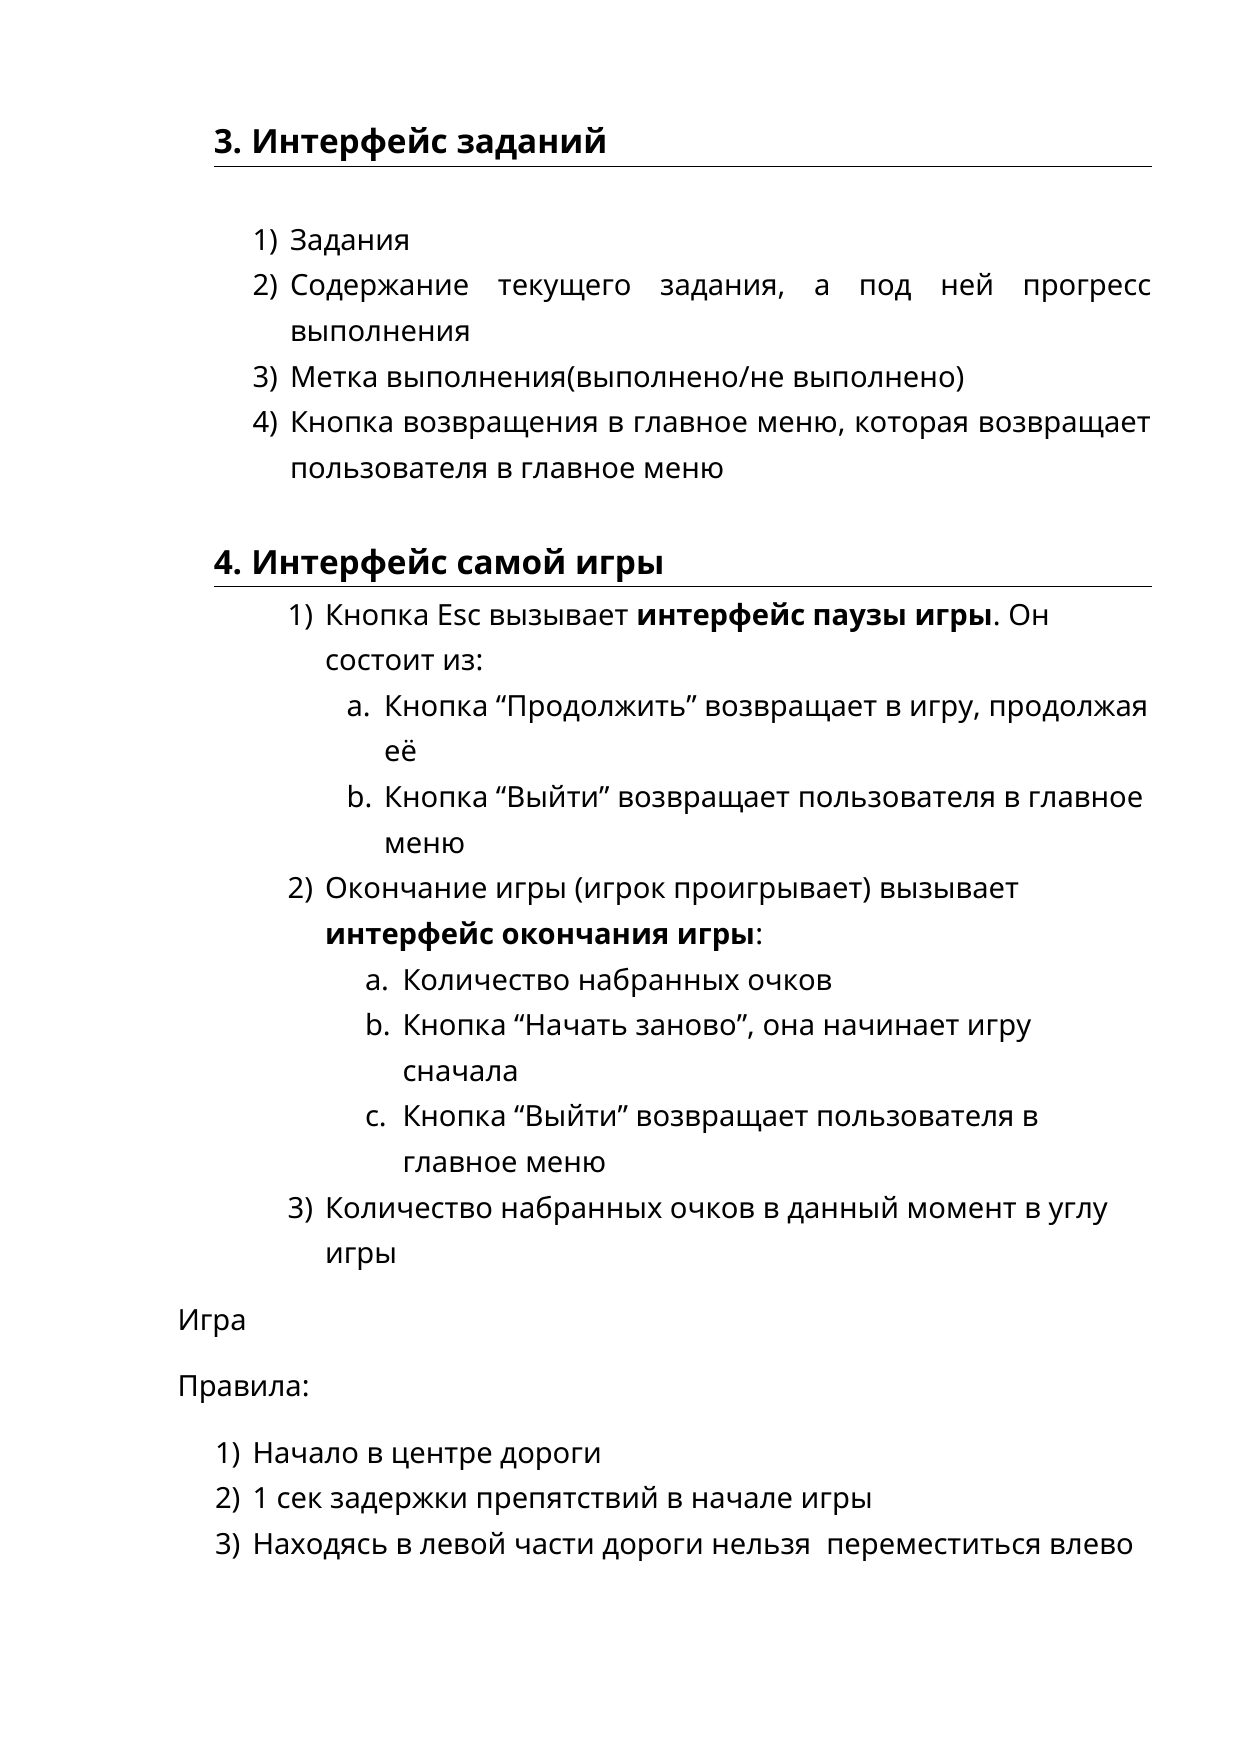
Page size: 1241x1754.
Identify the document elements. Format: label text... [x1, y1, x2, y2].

list Кнопка “Выйти” возвращает пользователя в главное меню [346, 776, 1152, 862]
list Количество набранных очков в данный момент в углу игры [287, 1187, 1152, 1272]
list Интерфейс самой игры [213, 538, 1152, 587]
list 1 сек задержки препятствий в начале игры [215, 1477, 1152, 1517]
list Кнопка Esc вызывает интерфейс паузы игры. Он состоит из: [287, 594, 1152, 679]
list Кнопка возвращения в главное меню, которая возвращает пользователя в главное меню [252, 402, 1152, 487]
list Интерфейс заданий [213, 118, 1152, 167]
text Правила: [177, 1365, 1152, 1405]
list Находясь в левой части дороги нельзя переместиться влево [215, 1523, 1152, 1563]
list Задания [252, 219, 1152, 259]
list Окончание игры (игрок проигрывает) вызывает интерфейс окончания игры: [287, 867, 1152, 953]
text Игра [177, 1299, 1152, 1339]
list Кнопка “Начать заново”, она начинает игру сначала [365, 1004, 1152, 1090]
list Кнопка “Выйти” возвращает пользователя в главное меню [365, 1096, 1152, 1181]
list Начало в центре дороги [215, 1432, 1152, 1472]
list Количество набранных очков [365, 959, 1152, 998]
list Метка выполнения(выполнено/не выполнено) [252, 356, 1152, 396]
list Содержание текущего задания, а под ней прогресс выполнения [252, 265, 1152, 350]
list Кнопка “Продолжить” возвращает в игру, продолжая её [346, 685, 1152, 770]
